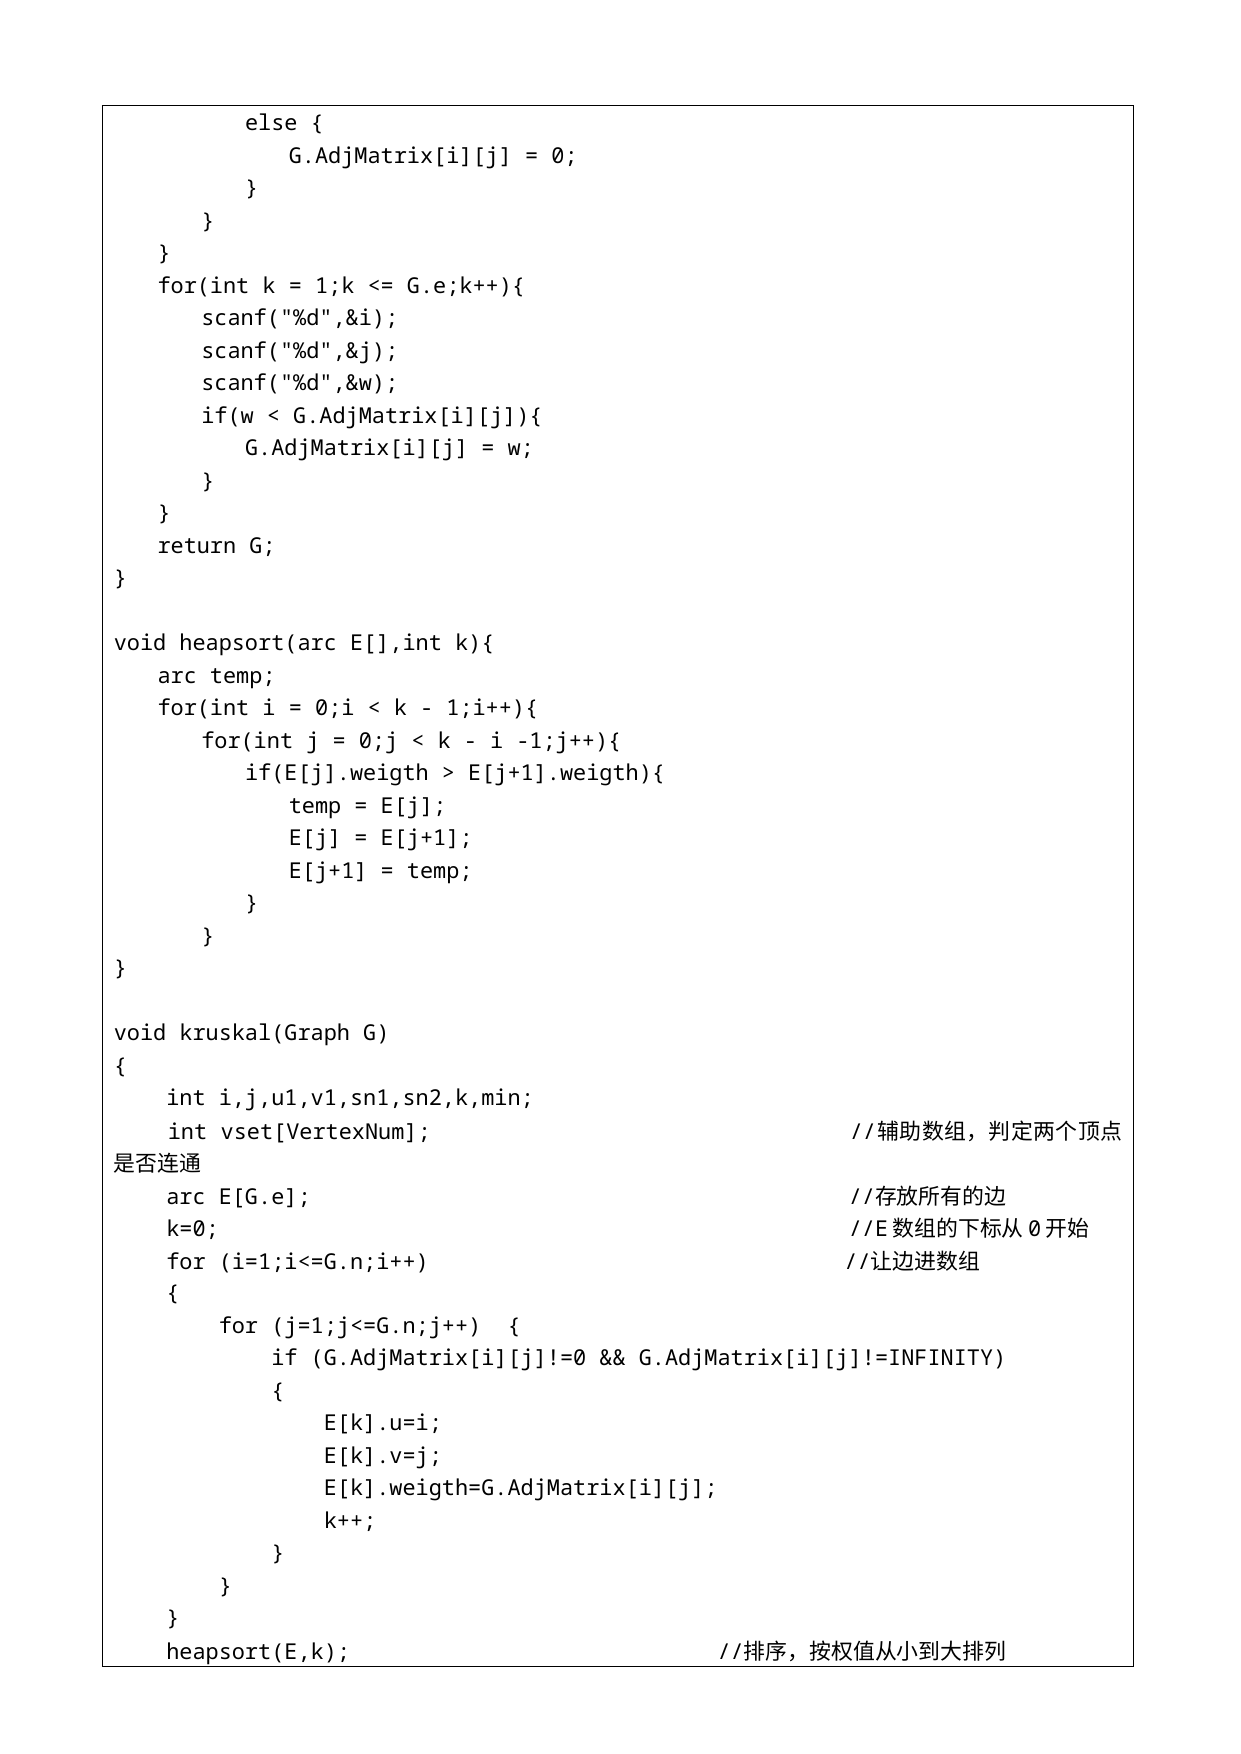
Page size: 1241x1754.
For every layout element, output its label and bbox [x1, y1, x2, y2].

table_cell [103, 106, 1133, 1666]
